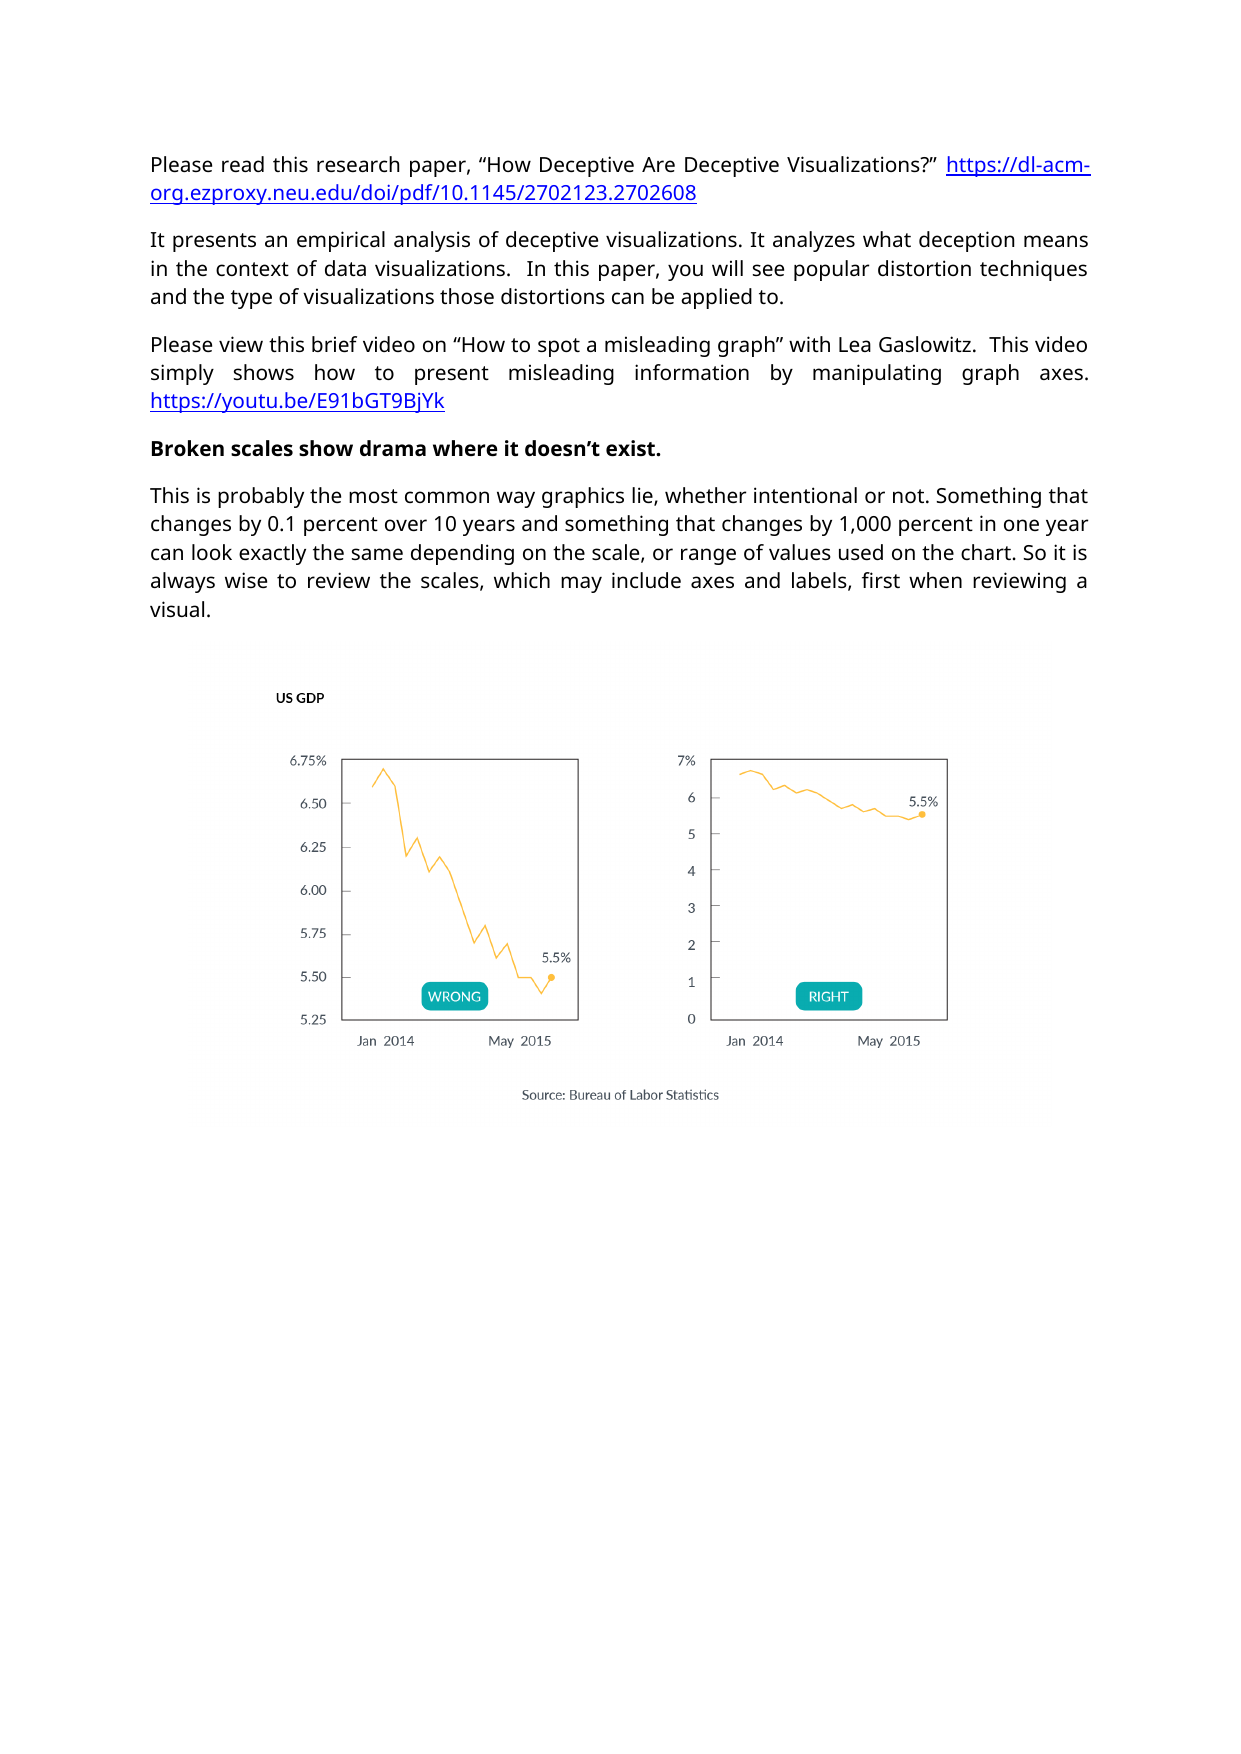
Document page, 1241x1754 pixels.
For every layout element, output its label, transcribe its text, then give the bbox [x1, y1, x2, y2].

text This is probably the most common way graphics lie, whether intentional or not. Something that changes by 0.1 percent over 10 years and something that changes by 1,000 percent in one year can look exactly the same depending on the scale, or range of values used on the chart. So it is always wise to review the scales, which may include axes and labels, first when reviewing a visual. [150, 481, 1090, 623]
text It presents an empirical analysis of deceptive visualizations. It analyzes what deception means in the context of data visualizations. In this paper, you will see popular distortion techniques and the type of visualizations those distortions can be applied to. [150, 226, 1090, 311]
text Please read this research paper, “How Deceptive Are Deceptive Visualizations?” https://dl-acm-org.ezproxy.neu.edu/doi/pdf/10.1145/2702123.2702608 [150, 150, 1090, 207]
text Please view this brief video on “How to spot a misleading graph” with Lea Gaslowitz. This video simply shows how to present misleading information by manipulating graph axes. https://youtu.be/E91bGT9BjYk [150, 330, 1090, 415]
text Broken scales show drama where it doesn’t exist. [150, 434, 1090, 462]
picture [188, 641, 1052, 1127]
